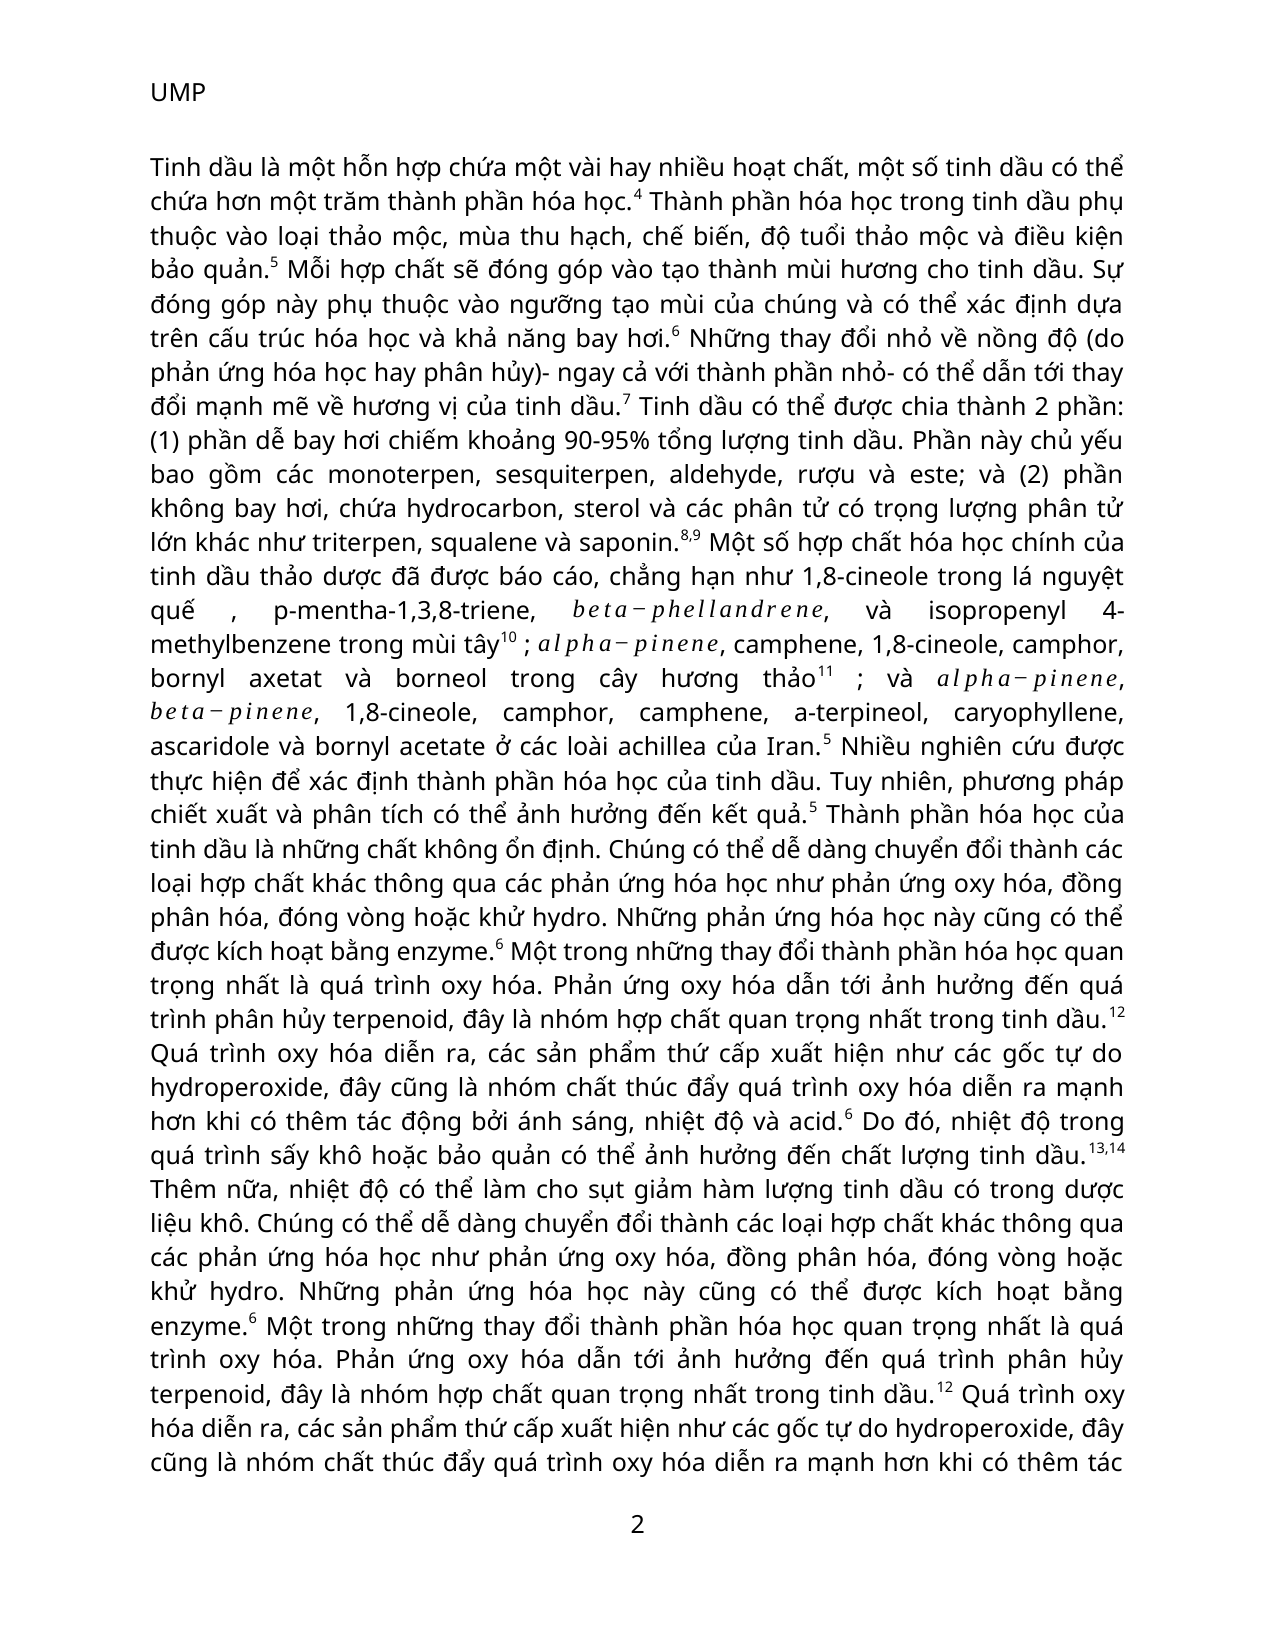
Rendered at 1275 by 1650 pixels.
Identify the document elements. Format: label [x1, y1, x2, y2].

text [150, 150, 1125, 1478]
